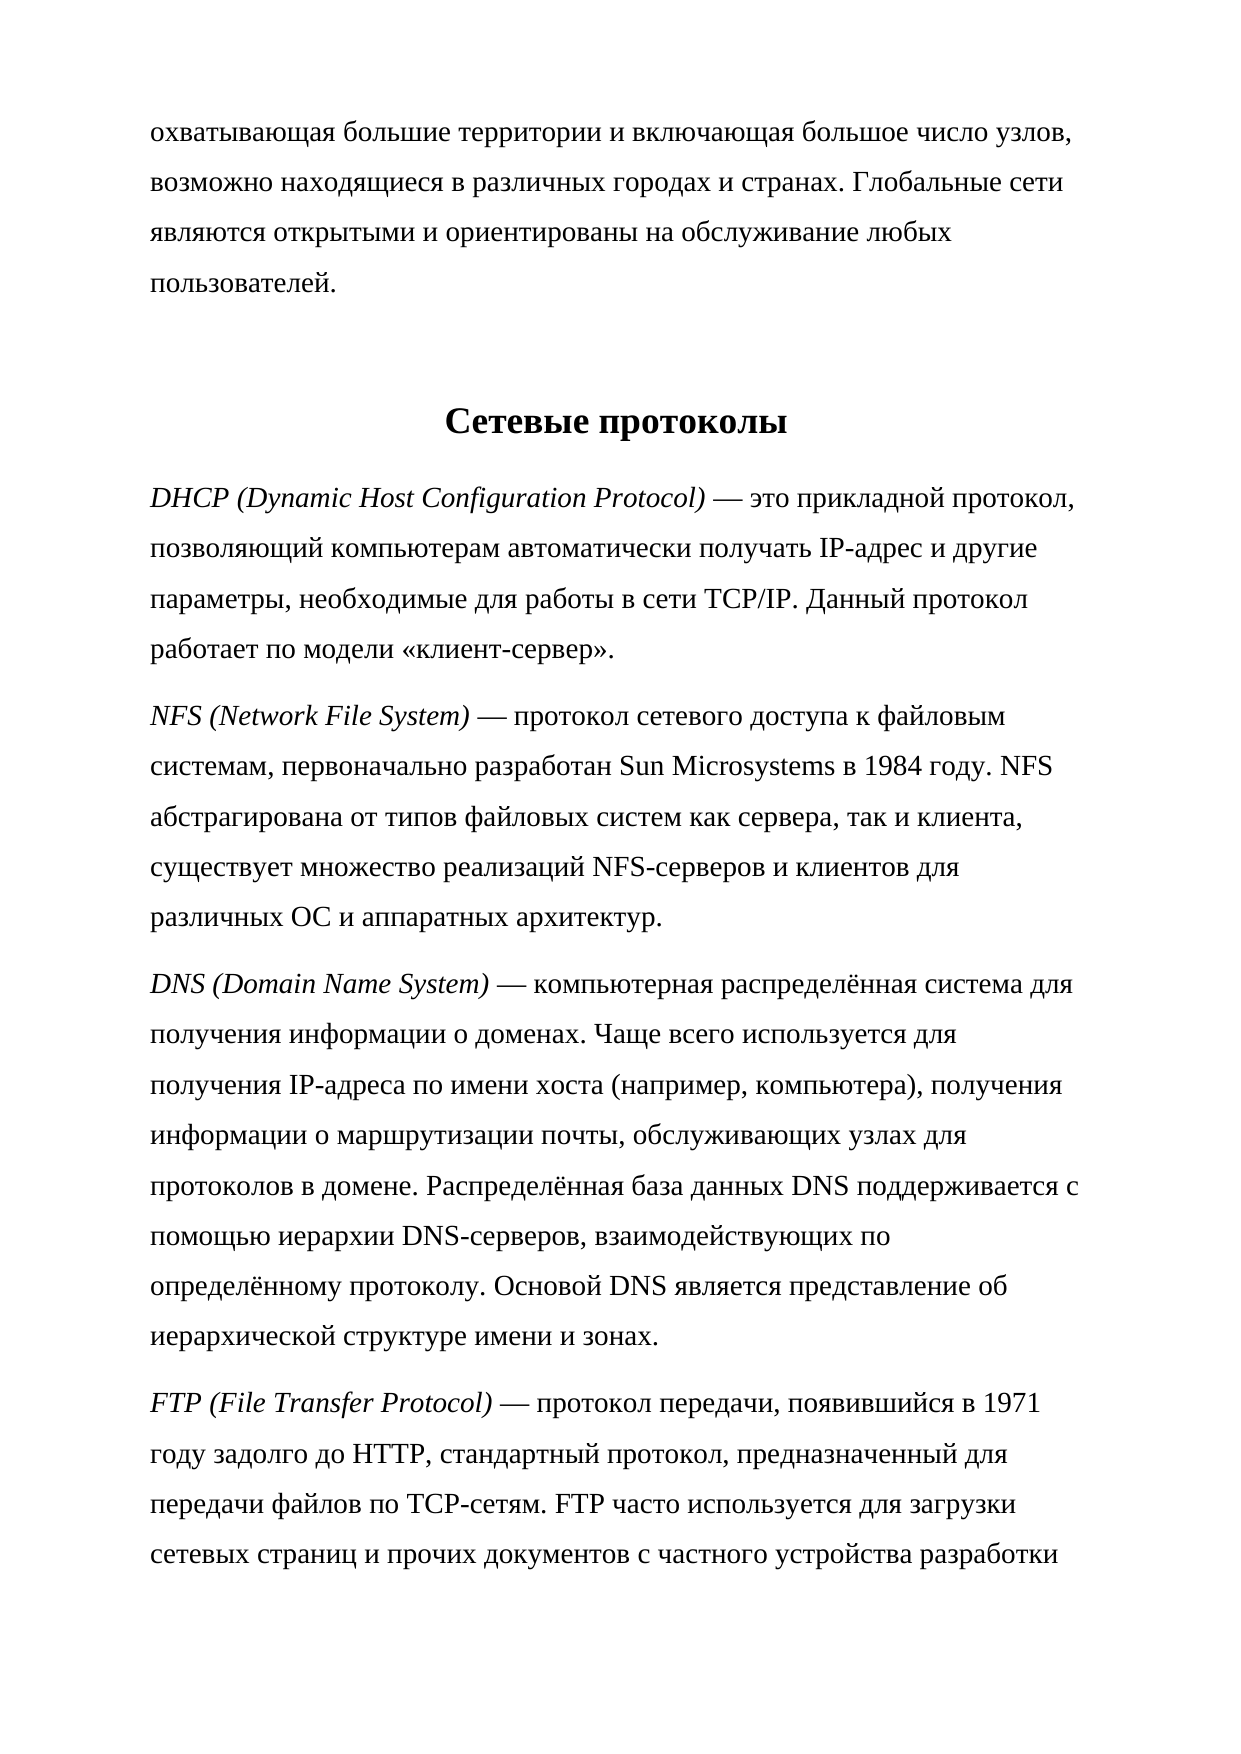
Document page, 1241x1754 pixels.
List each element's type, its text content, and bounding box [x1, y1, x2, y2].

text Сетевые протоколы [150, 399, 1082, 442]
text NFS (Network File System) — протокол сетевого доступа к файловым системам, первоначально разработан Sun Microsystems в 1984 году. NFS абстрагирована от типов файловых систем как сервера, так и клиента, существует множество реализаций NFS-серверов и клиентов для различных ОС и аппаратных архитектур. [150, 698, 1082, 933]
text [150, 114, 1082, 298]
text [150, 1386, 1082, 1570]
text DNS (Domain Name System) — компьютерная распределённая система для получения информации о доменах. Чаще всего используется для получения IP-адреса по имени хоста (например, компьютера), получения информации о маршрутизации почты, обслуживающих узлах для протоколов в домене. Распределённая база данных DNS поддерживается с помощью иерархии DNS-серверов, взаимодействующих по определённому протоколу. Основой DNS является представление об иерархической структуре имени и зонах. [150, 966, 1082, 1352]
text DHCP (Dynamic Host Configuration Protocol) — это прикладной протокол, позволяющий компьютерам автоматически получать IP-адрес и другие параметры, необходимые для работы в сети TCP/IP. Данный протокол работает по модели «клиент-сервер». [150, 480, 1082, 665]
